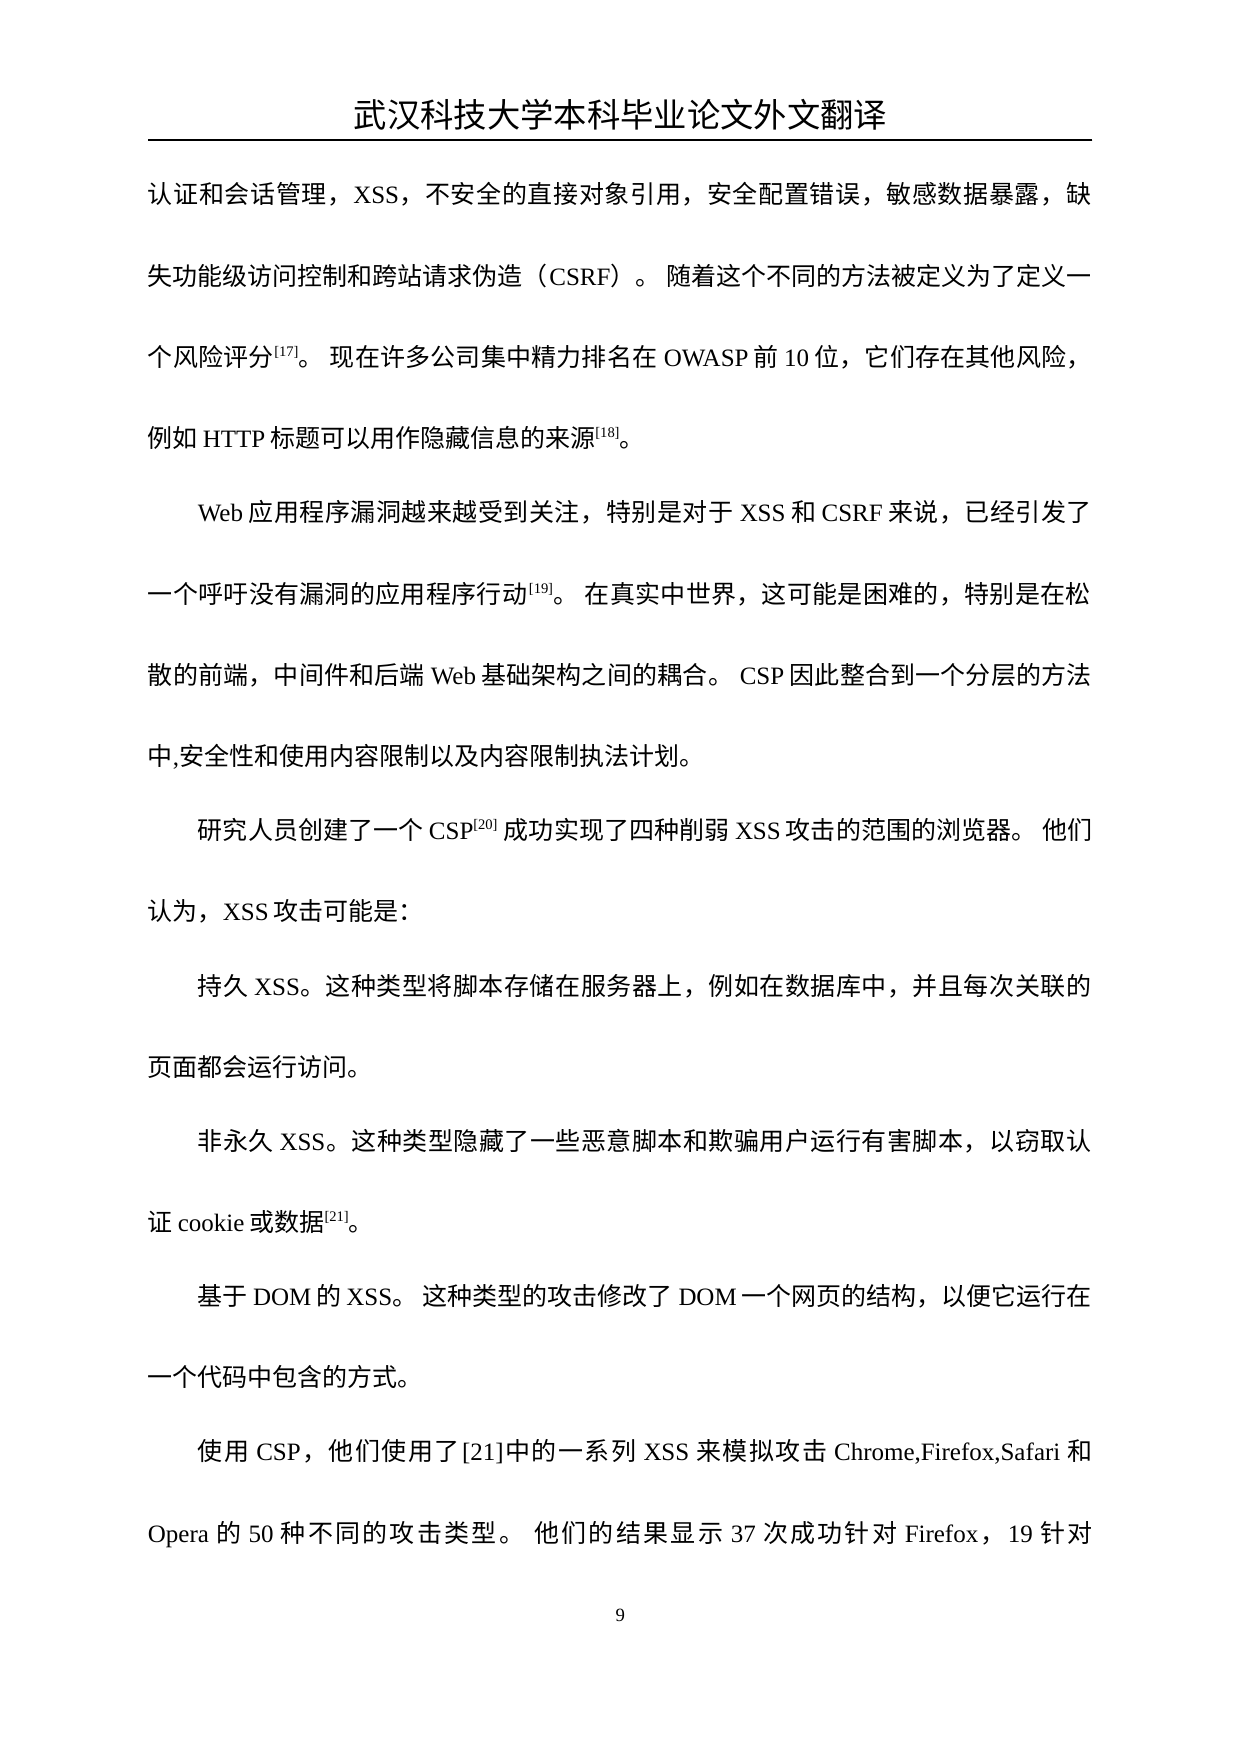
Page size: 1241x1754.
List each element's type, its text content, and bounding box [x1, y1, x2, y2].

text 非永久XSS。这种类型隐藏了一些恶意脚本和欺骗用户运行有害脚本，以窃取认证cookie或数据[21]。 [148, 1107, 1092, 1253]
text 基于DOM的XSS。 这种类型的攻击修改了DOM一个网页的结构，以便它运行在一个代码中包含的方式。 [148, 1262, 1092, 1408]
text 研究人员创建了一个CSP[20] 成功实现了四种削弱XSS攻击的范围的浏览器。 他们认为，XSS攻击可能是： [148, 796, 1092, 942]
text 使用CSP，他们使用了[21]中的一系列XSS来模拟攻击Chrome,Firefox,Safari和Opera的50种不同的攻击类型。 他们的结果显示37次成功针对Firefox，19针对Chrome，Safari和Opera的攻击，而使用CSP降低了所有攻击的成功率。 [148, 1417, 1092, 1564]
text Web应用程序漏洞越来越受到关注，特别是对于XSS和CSRF来说，已经引发了一个呼吁没有漏洞的应用程序行动[19]。 在真实中世界，这可能是困难的，特别是在松散的前端，中间件和后端Web基础架构之间的耦合。 CSP因此整合到一个分层的方法中,安全性和使用内容限制以及内容限制执法计划。 [148, 478, 1092, 787]
text 持久XSS。这种类型将脚本存储在服务器上，例如在数据库中，并且每次关联的页面都会运行访问。 [148, 952, 1092, 1098]
